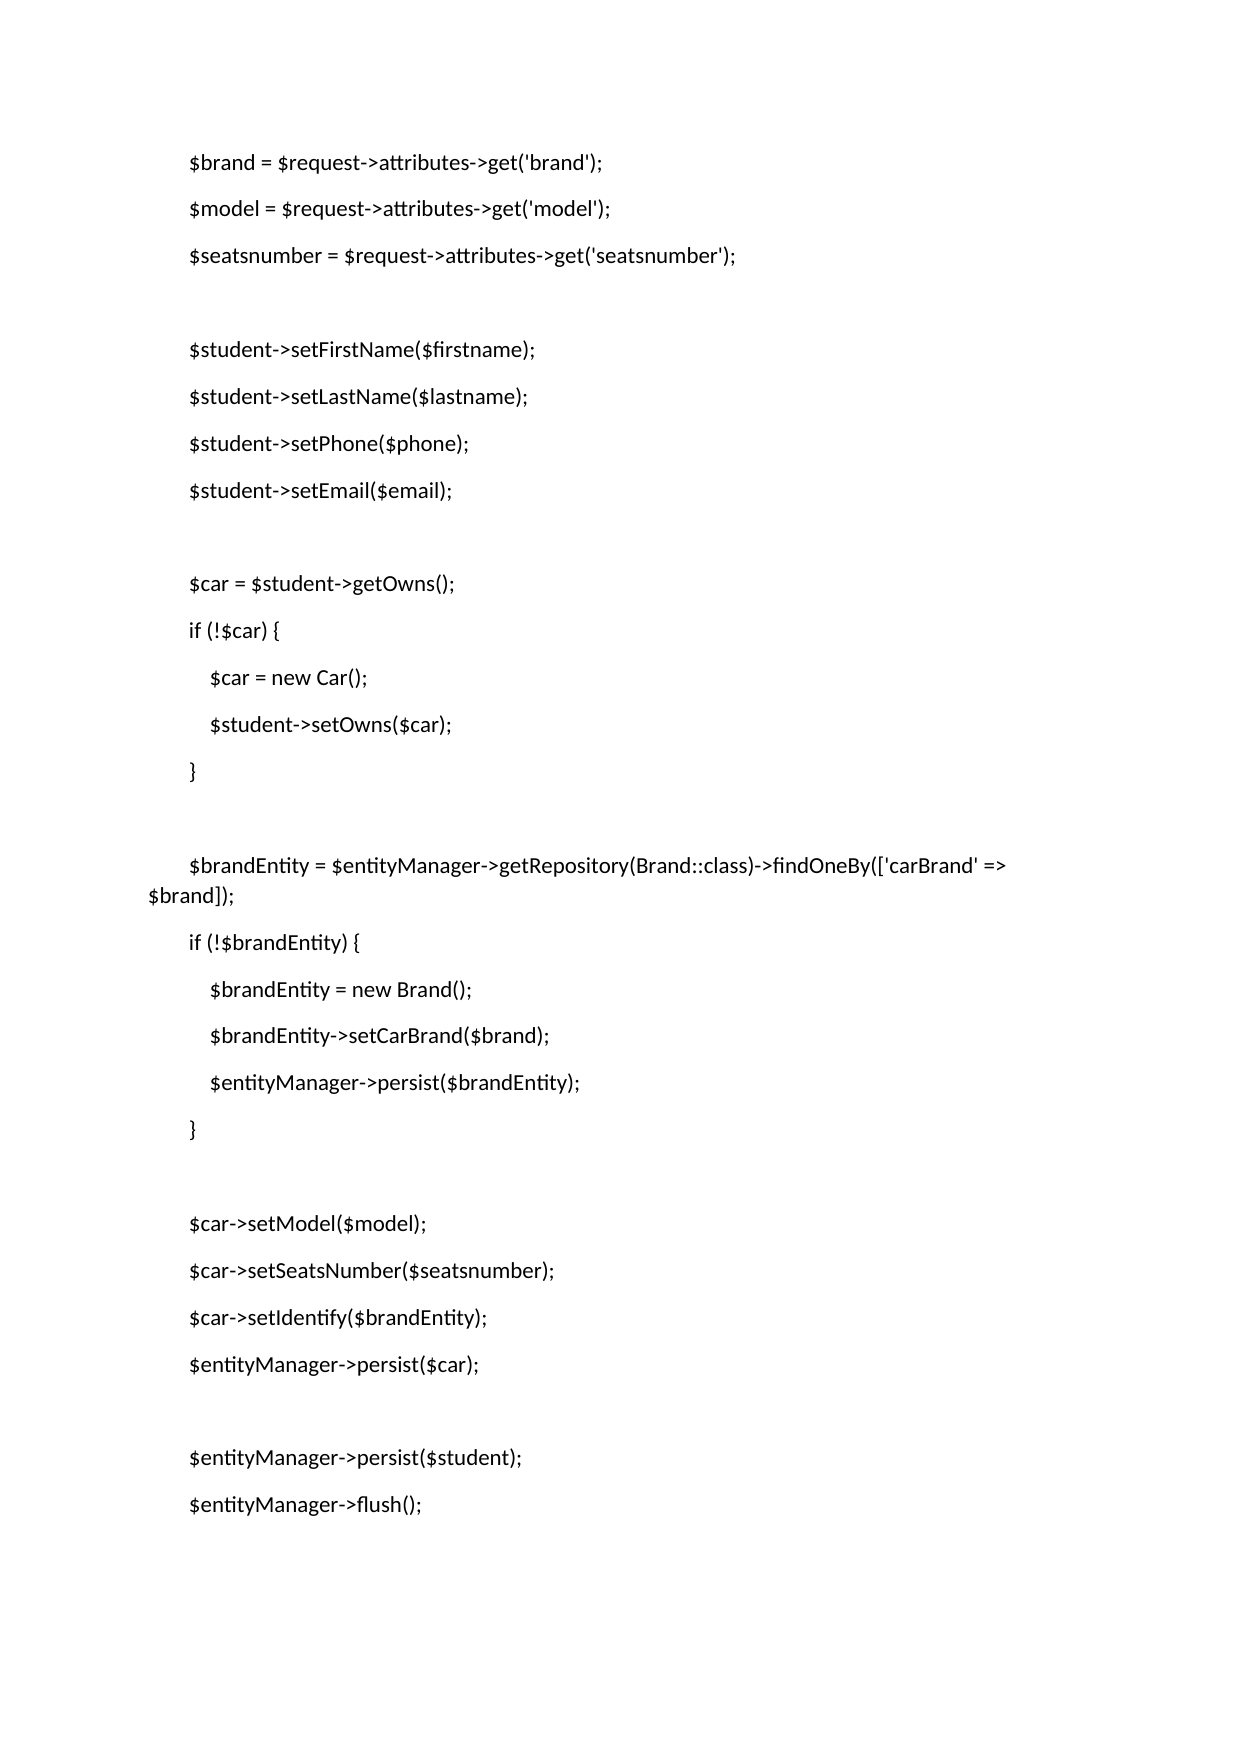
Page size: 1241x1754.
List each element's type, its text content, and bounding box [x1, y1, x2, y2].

text if (!$brandEntity) { [148, 928, 1093, 956]
text $entityManager->persist($student); [148, 1443, 1093, 1471]
text } [148, 757, 1093, 785]
text $student->setFirstName($firstname); [148, 335, 1093, 363]
text $brandEntity = new Brand(); [148, 975, 1093, 1003]
text $car->setIdentify($brandEntity); [148, 1303, 1093, 1331]
text $student->setOwns($car); [148, 710, 1093, 738]
text $entityManager->flush(); [148, 1490, 1093, 1518]
text $entityManager->persist($car); [148, 1350, 1093, 1378]
text $brandEntity->setCarBrand($brand); [148, 1022, 1093, 1049]
text $student->setLastName($lastname); [148, 382, 1093, 410]
text $car->setSeatsNumber($seatsnumber); [148, 1256, 1093, 1284]
text $student->setEmail($email); [148, 476, 1093, 504]
text $car = $student->getOwns(); [148, 569, 1093, 597]
text $car->setModel($model); [148, 1209, 1093, 1237]
text $entityManager->persist($brandEntity); [148, 1068, 1093, 1096]
text $model = $request->attributes->get('model'); [148, 194, 1093, 222]
text $brandEntity = $entityManager->getRepository(Brand::class)->findOneBy(['carBrand' => $brand]); [148, 851, 1093, 909]
text $student->setPhone($phone); [148, 429, 1093, 457]
text $brand = $request->attributes->get('brand'); [148, 148, 1093, 176]
text $seatsnumber = $request->attributes->get('seatsnumber'); [148, 241, 1093, 269]
text if (!$car) { [148, 616, 1093, 644]
text } [148, 1115, 1093, 1143]
text $car = new Car(); [148, 663, 1093, 691]
